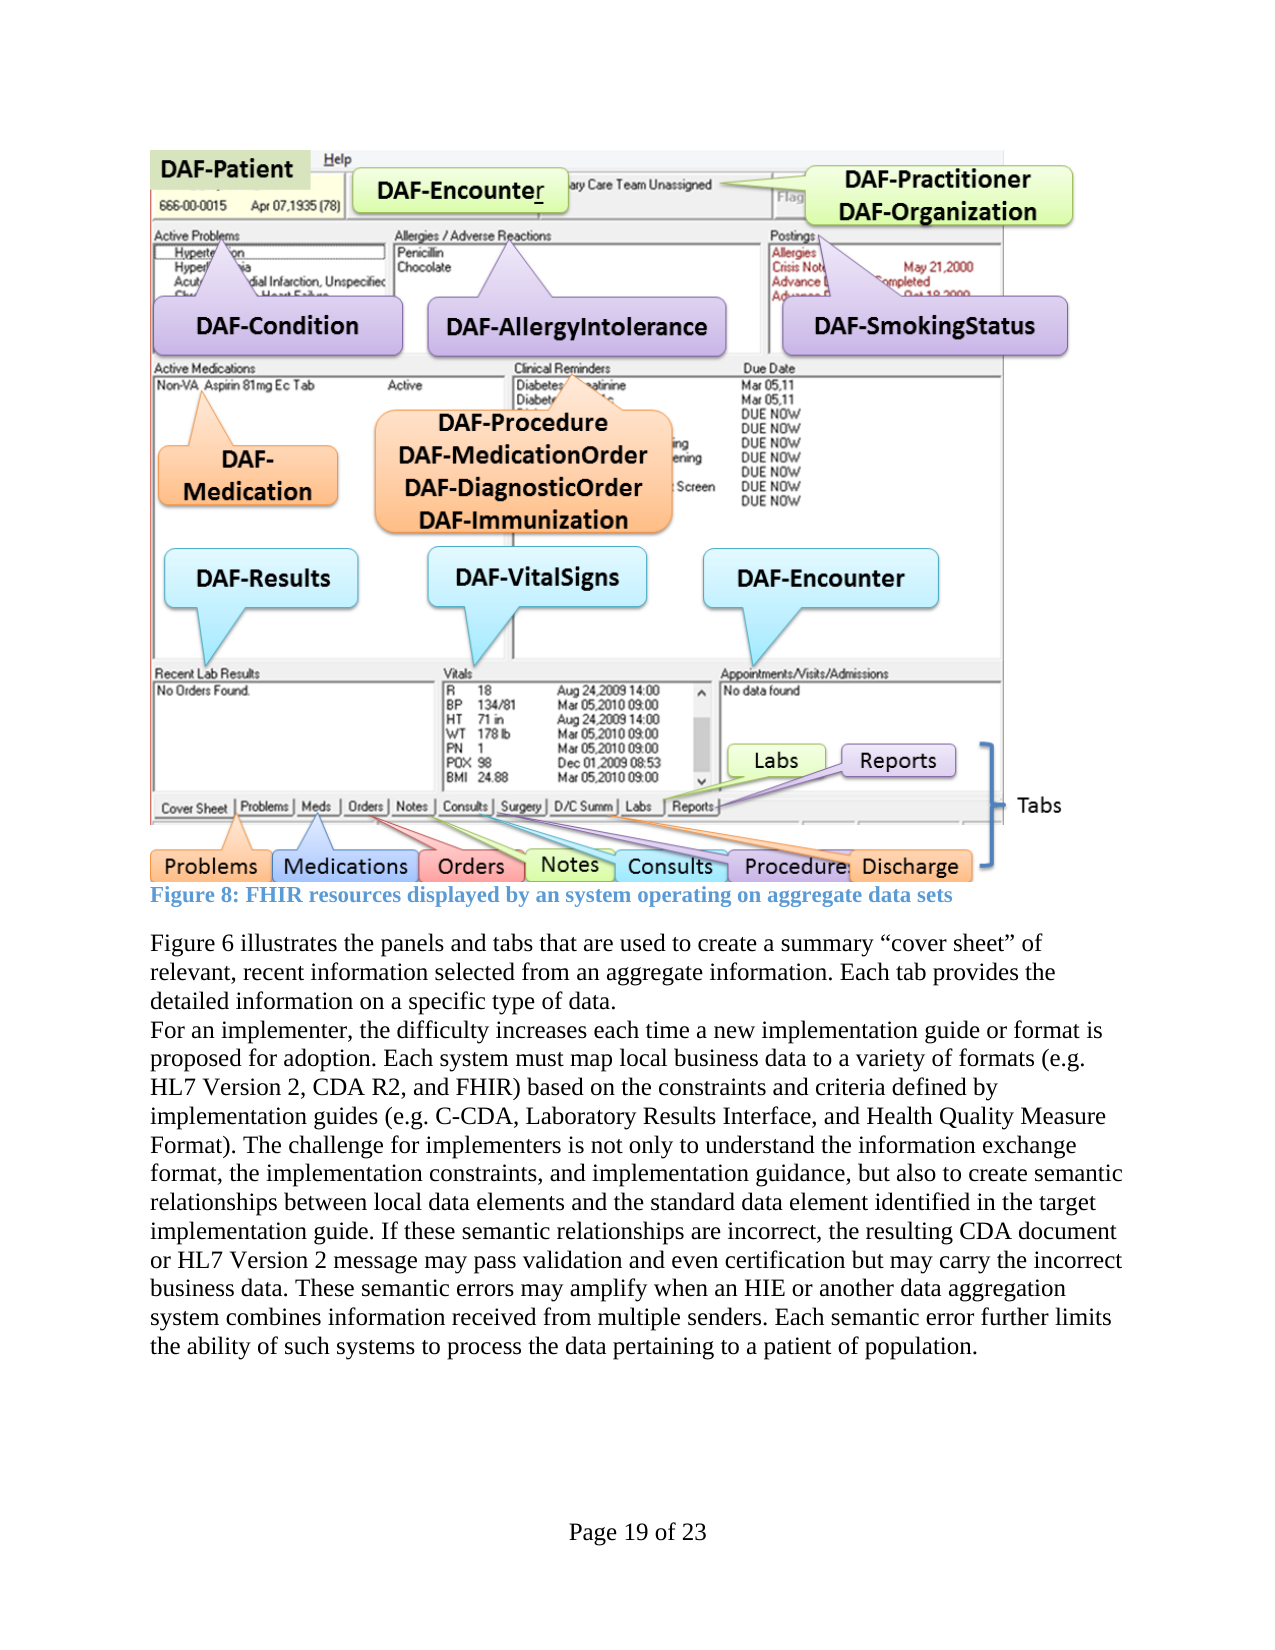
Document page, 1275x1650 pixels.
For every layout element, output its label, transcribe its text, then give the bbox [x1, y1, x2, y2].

text For an implementer, the difficulty increases each time a new implementation guide or format is proposed for adoption. Each system must map local business data to a variety of formats (e.g. HL7 Version 2, CDA R2, and FHIR) based on the constraints and criteria defined by implementation guides (e.g. C-CDA, Laboratory Results Interface, and Health Quality Measure Format). The challenge for implementers is not only to understand the information exchange format, the implementation constraints, and implementation guidance, but also to create semantic relationships between local data elements and the standard data element identified in the target implementation guide. If these semantic relationships are incorrect, the resulting CDA document or HL7 Version 2 message may pass validation and even certification but may carry the incorrect business data. These semantic errors may amplify when an HIE or another data aggregation system combines information received from multiple senders. Each semantic error further limits the ability of such systems to process the data pertaining to a patient of population. [150, 1015, 1125, 1360]
text Figure 6 illustrates the panels and tabs that are used to create a summary “cover sheet” of relevant, recent information selected from an aggregate information. Each tab provides the detailed information on a specific type of data. [150, 928, 1125, 1015]
picture [150, 150, 1125, 882]
text Figure 8: FHIR resources displayed by an system operating on aggregate data sets [150, 882, 1125, 908]
